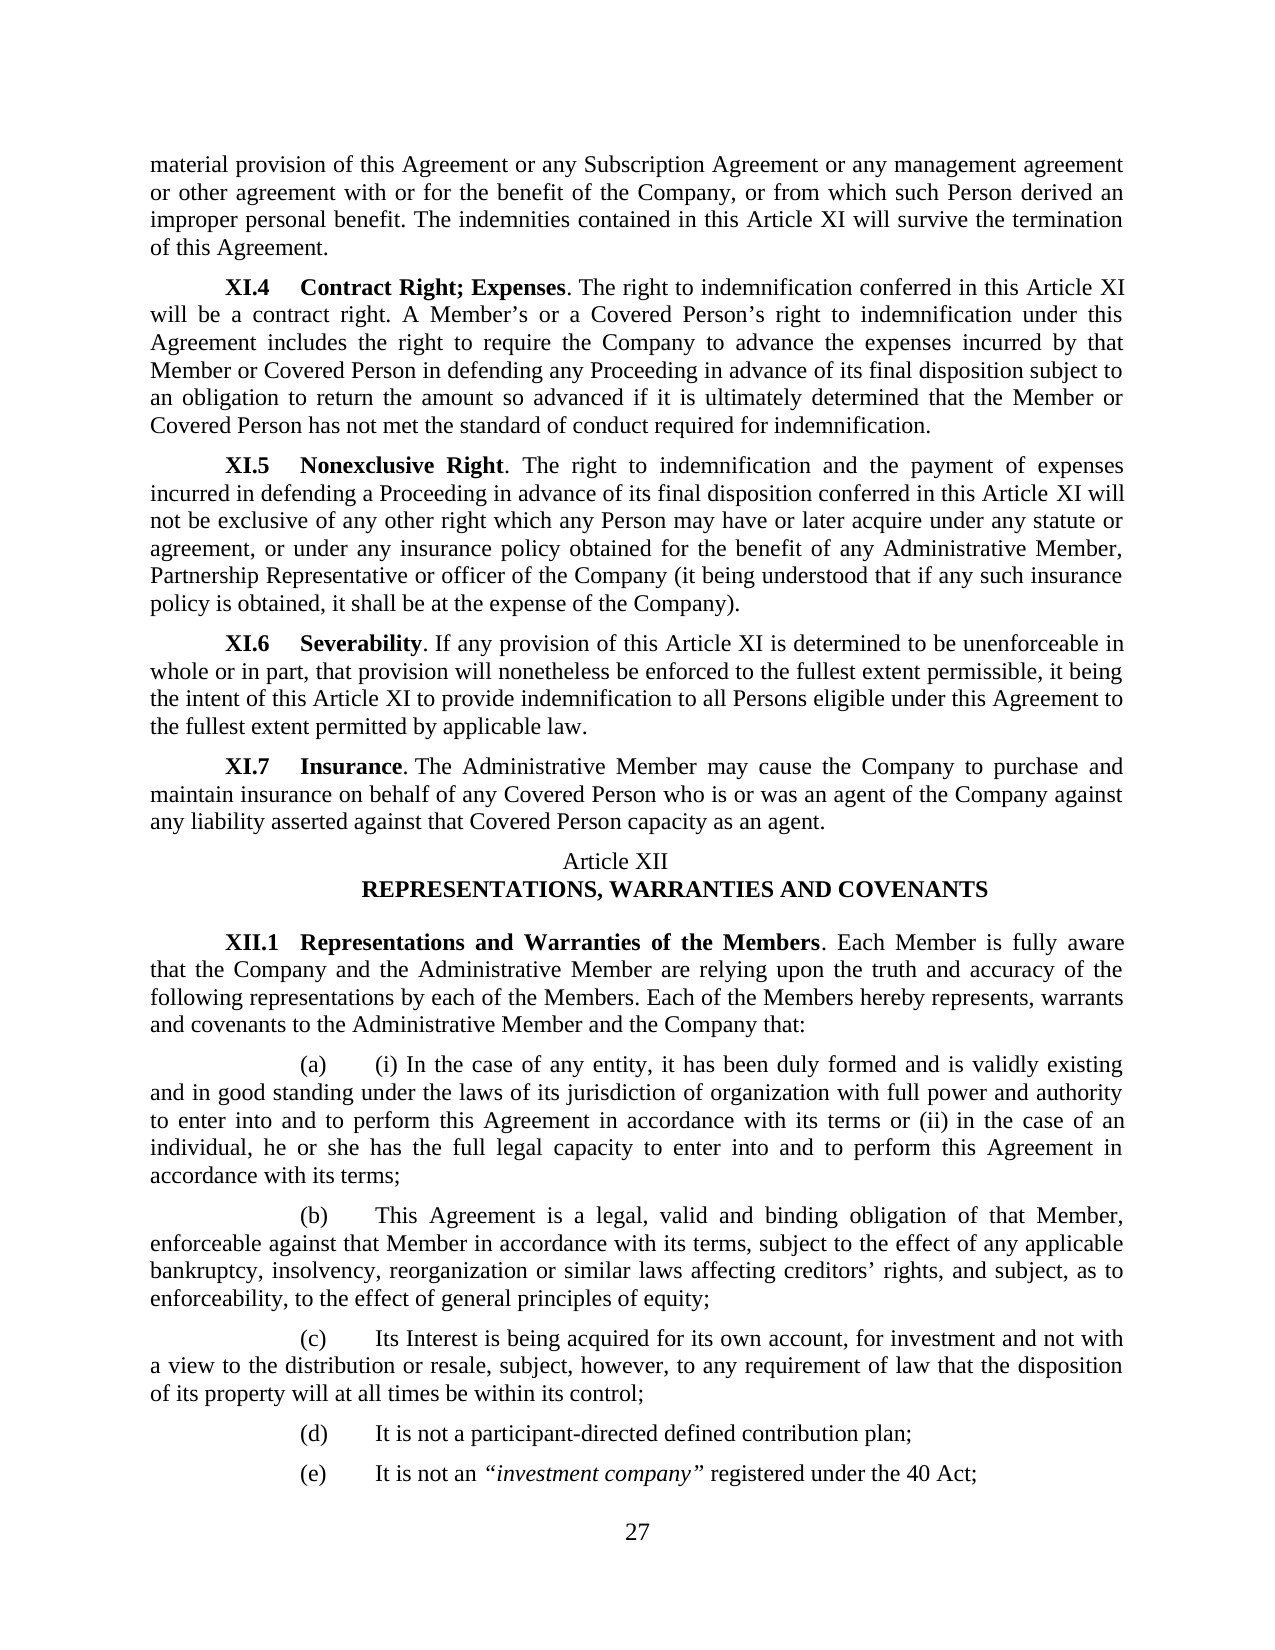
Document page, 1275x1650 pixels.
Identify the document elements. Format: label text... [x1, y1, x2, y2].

subtitle It is not a participant-directed defined contribution plan; [150, 1419, 1125, 1447]
subtitle Insurance. The Administrative Member may cause the Company to purchase and maintain insurance on behalf of any Covered Person who is or was an agent of the Company against any liability asserted against that Covered Person capacity as an agent. [150, 752, 1125, 835]
subtitle REPRESENTATIONS, WARRANTIES AND COVENANTS [150, 847, 1125, 903]
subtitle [150, 150, 1125, 260]
subtitle Severability. If any provision of this Article XI is determined to be unenforceable in whole or in part, that provision will nonetheless be enforced to the fullest extent permissible, it being the intent of this Article XI to provide indemnification to all Persons eligible under this Agreement to the fullest extent permitted by applicable law. [150, 629, 1125, 739]
subtitle It is not an “investment company” registered under the 40 Act; [150, 1459, 1125, 1487]
subtitle Contract Right; Expenses. The right to indemnification conferred in this Article XI will be a contract right. A Member’s or a Covered Person’s right to indemnification under this Agreement includes the right to require the Company to advance the expenses incurred by that Member or Covered Person in defending any Proceeding in advance of its final disposition subject to an obligation to return the amount so advanced if it is ultimately determined that the Member or Covered Person has not met the standard of conduct required for indemnification. [150, 273, 1125, 438]
subtitle This Agreement is a legal, valid and binding obligation of that Member, enforceable against that Member in accordance with its terms, subject to the effect of any applicable bankruptcy, insolvency, reorganization or similar laws affecting creditors’ rights, and subject, as to enforceability, to the effect of general principles of equity; [150, 1201, 1125, 1311]
subtitle Its Interest is being acquired for its own account, for investment and not with a view to the distribution or resale, subject, however, to any requirement of law that the disposition of its property will at all times be within its control; [150, 1324, 1125, 1407]
subtitle Nonexclusive Right. The right to indemnification and the payment of expenses incurred in defending a Proceeding in advance of its final disposition conferred in this Article XI will not be exclusive of any other right which any Person may have or later acquire under any statute or agreement, or under any insurance policy obtained for the benefit of any Administrative Member, Partnership Representative or officer of the Company (it being understood that if any such insurance policy is obtained, it shall be at the expense of the Company). [150, 451, 1125, 617]
subtitle (i) In the case of any entity, it has been duly formed and is validly existing and in good standing under the laws of its jurisdiction of organization with full power and authority to enter into and to perform this Agreement in accordance with its terms or (ii) in the case of an individual, he or she has the full legal capacity to enter into and to perform this Agreement in accordance with its terms; [150, 1051, 1125, 1188]
subtitle Representations and Warranties of the Members. Each Member is fully aware that the Company and the Administrative Member are relying upon the truth and accuracy of the following representations by each of the Members. Each of the Members hereby represents, warrants and covenants to the Administrative Member and the Company that: [150, 928, 1125, 1038]
